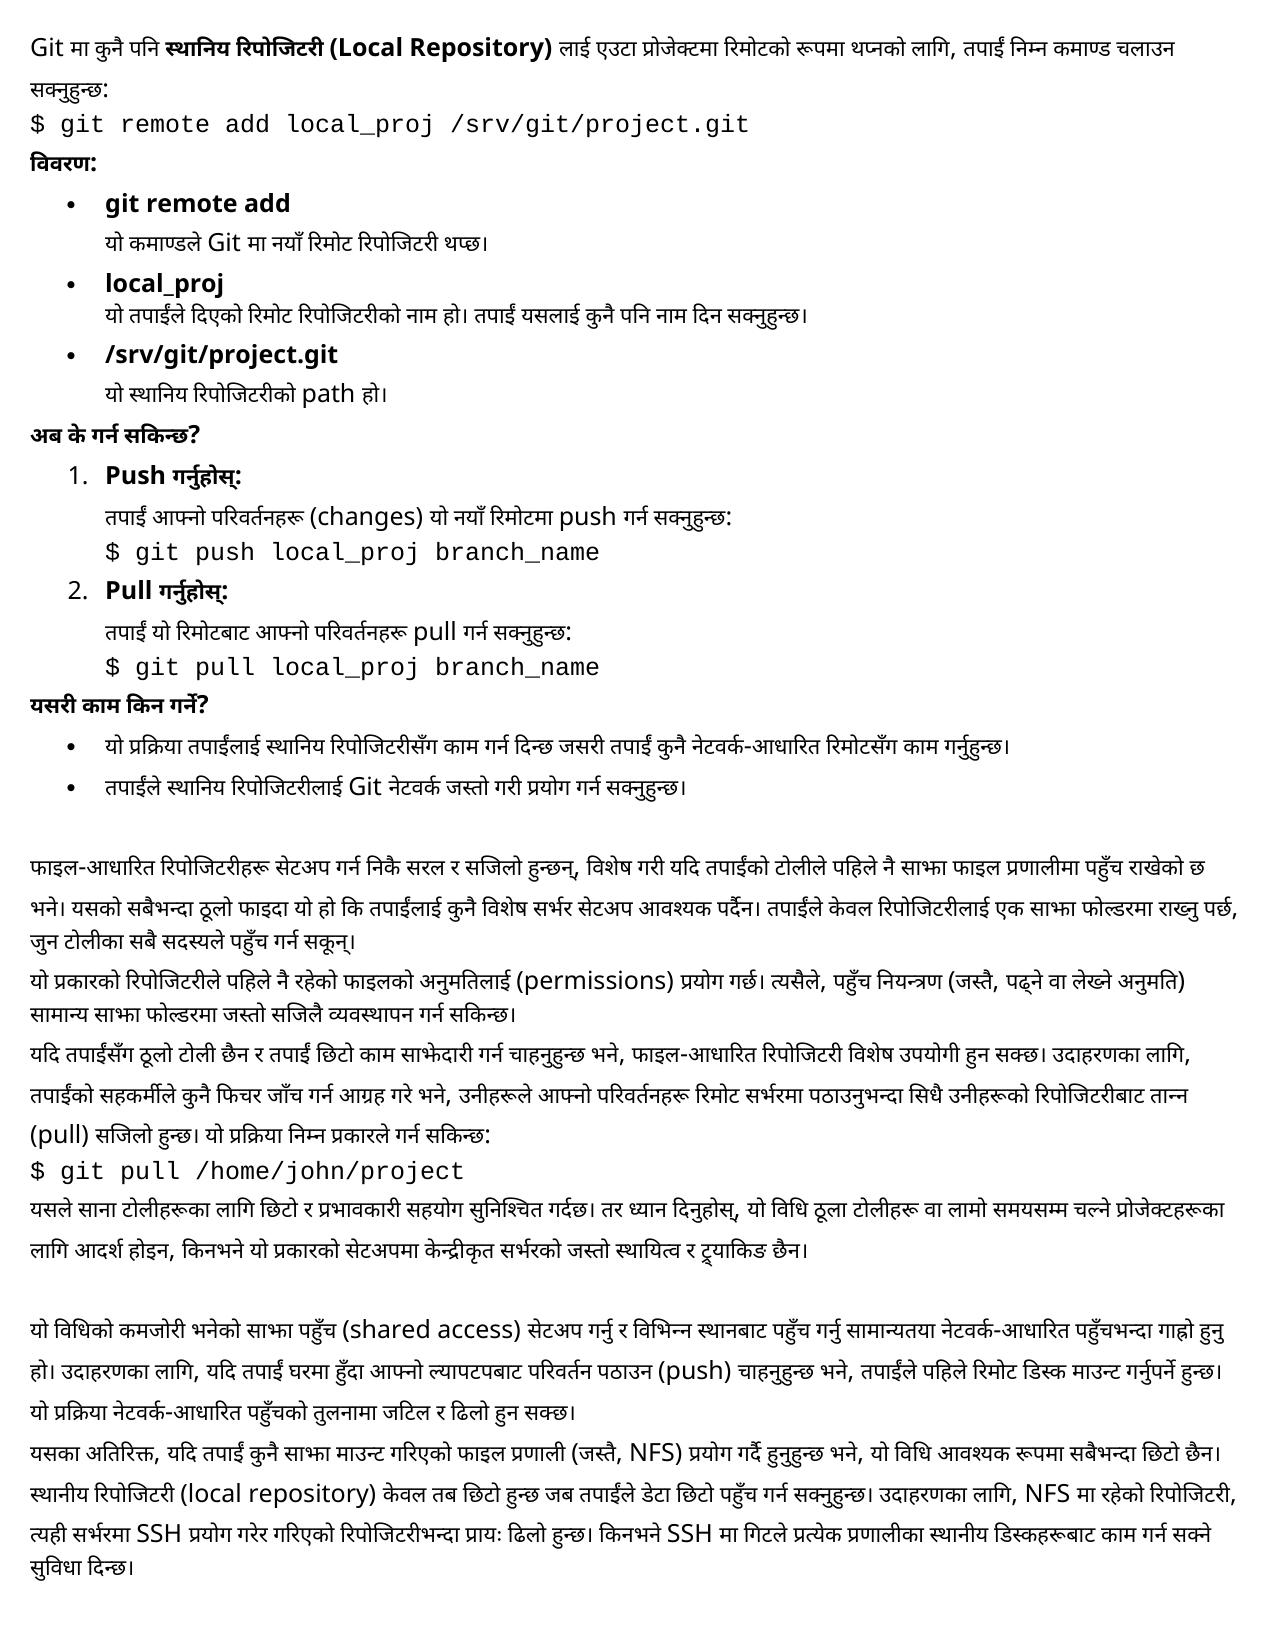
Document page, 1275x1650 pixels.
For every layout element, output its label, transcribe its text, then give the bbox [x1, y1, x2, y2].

list यो प्रक्रिया तपाईंलाई स्थानिय रिपोजिटरीसँग काम गर्न दिन्छ जसरी तपाईं कुनै नेटवर्क-आधारित रिमोटसँग काम गर्नुहुन्छ। [67, 728, 1245, 763]
text फाइल-आधारित रिपोजिटरीहरू सेटअप गर्न निकै सरल र सजिलो हुन्छन्, विशेष गरी यदि तपाईंको टोलीले पहिले नै साझा फाइल प्रणालीमा पहुँच राखेको छ भने। यसको सबैभन्दा ठूलो फाइदा यो हो कि तपाईंलाई कुनै विशेष सर्भर सेटअप आवश्यक पर्दैन। तपाईंले केवल रिपोजिटरीलाई एक साझा फोल्डरमा राख्नु पर्छ, जुन टोलीका सबै सदस्यले पहुँच गर्न सकून्। [30, 849, 1245, 958]
text $ git pull /home/john/project [30, 1158, 1245, 1187]
text $ git remote add local_proj /srv/git/project.git [30, 112, 1245, 140]
text यसका अतिरिक्त, यदि तपाईं कुनै साझा माउन्ट गरिएको फाइल प्रणाली (जस्तै, NFS) प्रयोग गर्दै हुनुहुन्छ भने, यो विधि आवश्यक रूपमा सबैभन्दा छिटो छैन। स्थानीय रिपोजिटरी (local repository) केवल तब छिटो हुन्छ जब तपाईंले डेटा छिटो पहुँच गर्न सक्नुहुन्छ। उदाहरणका लागि, NFS मा रहेको रिपोजिटरी, त्यही सर्भरमा SSH प्रयोग गरेर गरिएको रिपोजिटरीभन्दा प्रायः ढिलो हुन्छ। किनभने SSH मा गिटले प्रत्येक प्रणालीका स्थानीय डिस्कहरूबाट काम गर्न सक्ने सुविधा दिन्छ। [30, 1434, 1245, 1585]
text यसरी काम किन गर्ने? [30, 687, 1245, 722]
list git remote add यो कमाण्डले Git मा नयाँ रिमोट रिपोजिटरी थप्छ। [67, 185, 1245, 260]
list /srv/git/project.git यो स्थानिय रिपोजिटरीको path हो। [67, 337, 1245, 412]
list local_proj यो तपाईंले दिएको रिमोट रिपोजिटरीको नाम हो। तपाईं यसलाई कुनै पनि नाम दिन सक्नुहुन्छ। [67, 266, 1245, 332]
text यदि तपाईंसँग ठूलो टोली छैन र तपाईं छिटो काम साझेदारी गर्न चाहनुहुन्छ भने, फाइल-आधारित रिपोजिटरी विशेष उपयोगी हुन सक्छ। उदाहरणका लागि, तपाईंको सहकर्मीले कुनै फिचर जाँच गर्न आग्रह गरे भने, उनीहरूले आफ्नो परिवर्तनहरू रिमोट सर्भरमा पठाउनुभन्दा सिधै उनीहरूको रिपोजिटरीबाट तान्न (pull) सजिलो हुन्छ। यो प्रक्रिया निम्न प्रकारले गर्न सकिन्छ: [30, 1036, 1245, 1153]
text विवरण: [30, 144, 1245, 180]
text यसले साना टोलीहरूका लागि छिटो र प्रभावकारी सहयोग सुनिश्चित गर्दछ। तर ध्यान दिनुहोस्, यो विधि ठूला टोलीहरू वा लामो समयसम्म चल्ने प्रोजेक्टहरूका लागि आदर्श होइन, किनभने यो प्रकारको सेटअपमा केन्द्रीकृत सर्भरको जस्तो स्थायित्व र ट्र्याकिङ छैन। [30, 1191, 1245, 1267]
text $ git push local_proj branch_name [30, 540, 1245, 568]
text यो प्रकारको रिपोजिटरीले पहिले नै रहेको फाइलको अनुमतिलाई (permissions) प्रयोग गर्छ। त्यसैले, पहुँच नियन्त्रण (जस्तै, पढ्ने वा लेख्ने अनुमति) सामान्य साझा फोल्डरमा जस्तो सजिलै व्यवस्थापन गर्न सकिन्छ। [30, 963, 1245, 1031]
list Push गर्नुहोस्: तपाईं आफ्नो परिवर्तनहरू (changes) यो नयाँ रिमोटमा push गर्न सक्नुहुन्छ: [67, 458, 1245, 534]
list Pull गर्नुहोस्: तपाईं यो रिमोटबाट आफ्नो परिवर्तनहरू pull गर्न सक्नुहुन्छ: [67, 572, 1245, 649]
list तपाईंले स्थानिय रिपोजिटरीलाई Git नेटवर्क जस्तो गरी प्रयोग गर्न सक्नुहुन्छ। [67, 769, 1245, 804]
text यो विधिको कमजोरी भनेको साझा पहुँच (shared access) सेटअप गर्नु र विभिन्न स्थानबाट पहुँच गर्नु सामान्यतया नेटवर्क-आधारित पहुँचभन्दा गाह्रो हुनु हो। उदाहरणका लागि, यदि तपाईं घरमा हुँदा आफ्नो ल्यापटपबाट परिवर्तन पठाउन (push) चाहनुहुन्छ भने, तपाईंले पहिले रिमोट डिस्क माउन्ट गर्नुपर्ने हुन्छ। यो प्रक्रिया नेटवर्क-आधारित पहुँचको तुलनामा जटिल र ढिलो हुन सक्छ। [30, 1312, 1245, 1429]
text अब के गर्न सकिन्छ? [30, 417, 1245, 453]
text $ git pull local_proj branch_name [30, 654, 1245, 683]
text Git मा कुनै पनि स्थानिय रिपोजिटरी (Local Repository) लाई एउटा प्रोजेक्टमा रिमोटको रूपमा थप्नको लागि, तपाईं निम्न कमाण्ड चलाउन सक्नुहुन्छ: [30, 30, 1245, 107]
